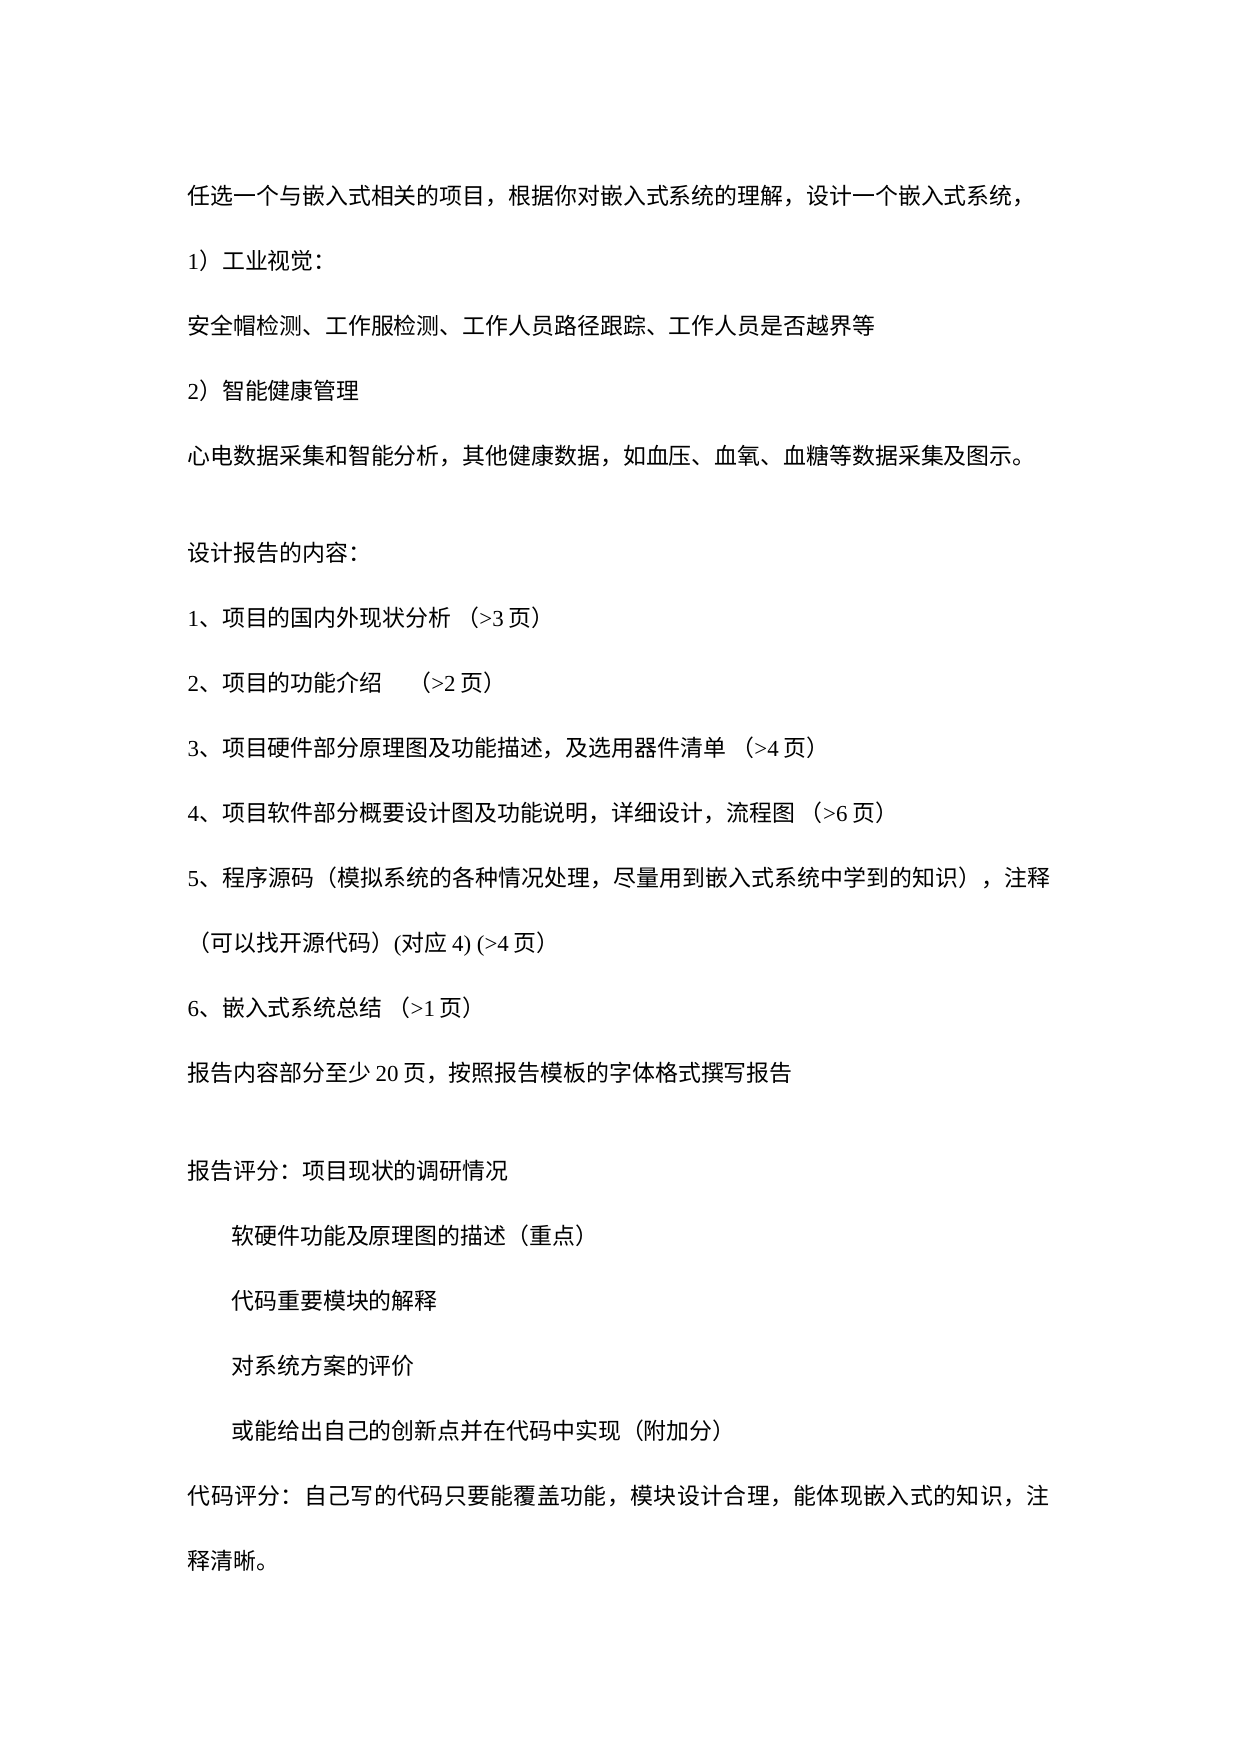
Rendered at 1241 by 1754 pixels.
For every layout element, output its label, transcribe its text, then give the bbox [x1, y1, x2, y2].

text 4、项目软件部分概要设计图及功能说明，详细设计，流程图 （>6页） [187, 779, 1053, 844]
text 软硬件功能及原理图的描述（重点） [187, 1202, 1053, 1267]
text 2、项目的功能介绍 （>2页） [187, 649, 1053, 714]
text 1、项目的国内外现状分析 （>3页） [187, 584, 1053, 649]
text 6、嵌入式系统总结 （>1页） [187, 974, 1053, 1039]
text 设计报告的内容： [187, 519, 1053, 584]
text 代码重要模块的解释 [187, 1267, 1053, 1332]
text 5、程序源码（模拟系统的各种情况处理，尽量用到嵌入式系统中学到的知识），注释 （可以找开源代码）(对应4) (>4页） [187, 844, 1053, 974]
text 或能给出自己的创新点并在代码中实现（附加分） [187, 1397, 1053, 1462]
text 报告评分：项目现状的调研情况 [187, 1137, 1053, 1202]
text 对系统方案的评价 [187, 1332, 1053, 1397]
text 报告内容部分至少20页，按照报告模板的字体格式撰写报告 [187, 1039, 1053, 1104]
text 2）智能健康管理 [187, 357, 1053, 422]
text 心电数据采集和智能分析，其他健康数据，如血压、血氧、血糖等数据采集及图示。 [187, 422, 1053, 487]
text 安全帽检测、工作服检测、工作人员路径跟踪、工作人员是否越界等 [187, 292, 1053, 357]
text 任选一个与嵌入式相关的项目，根据你对嵌入式系统的理解，设计一个嵌入式系统， [187, 162, 1053, 227]
text 3、项目硬件部分原理图及功能描述，及选用器件清单 （>4页） [187, 714, 1053, 779]
text 1）工业视觉： [187, 227, 1053, 292]
text 代码评分：自己写的代码只要能覆盖功能，模块设计合理，能体现嵌入式的知识，注释清晰。 [187, 1462, 1053, 1592]
